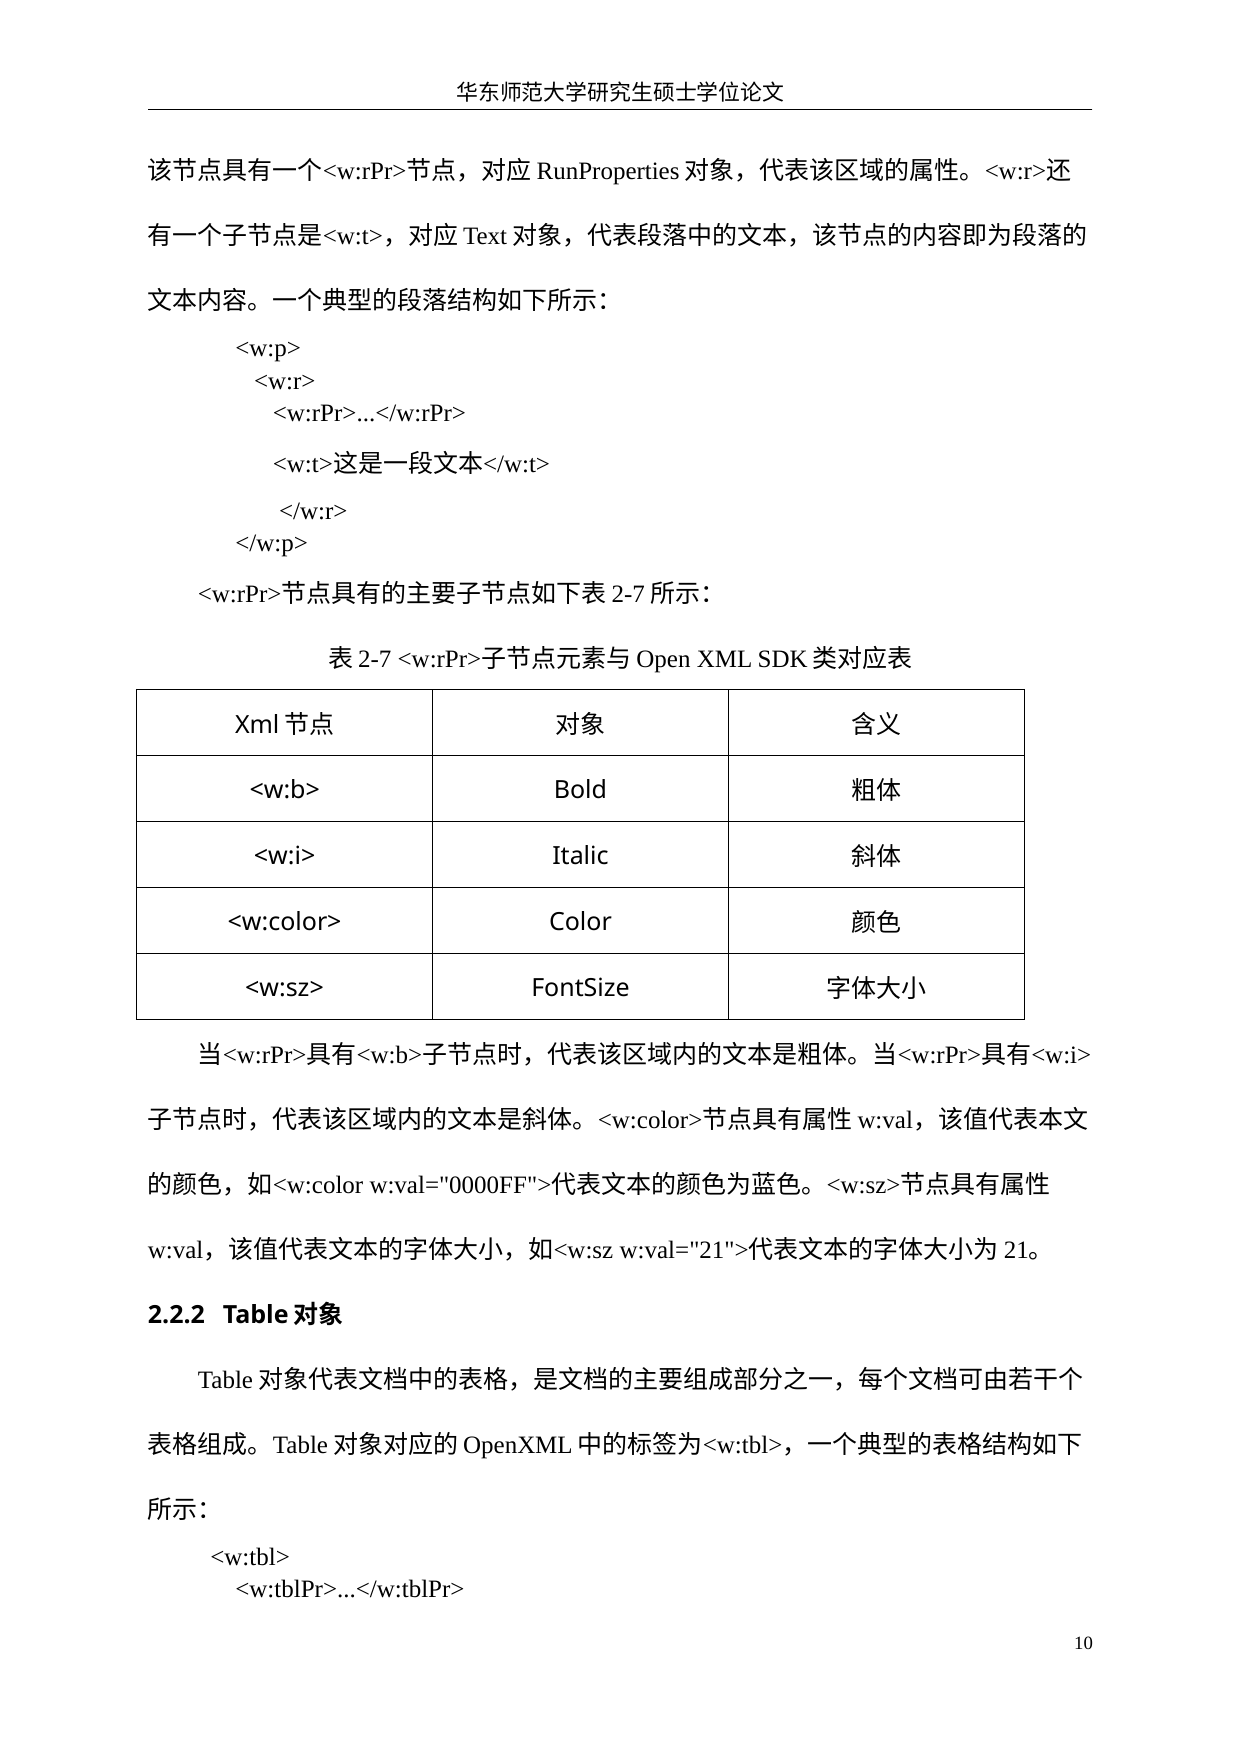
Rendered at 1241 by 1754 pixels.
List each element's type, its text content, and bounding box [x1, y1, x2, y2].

table_cell FontSize [433, 954, 728, 1019]
table_header Xml节点 [137, 690, 432, 755]
text Table对象代表文档中的表格，是文档的主要组成部分之一，每个文档可由若干个表格组成。Table对象对应的OpenXML中的标签为<w:tbl>，一个典型的表格结构如下所示： [148, 1345, 1092, 1540]
table_cell Bold [433, 756, 728, 821]
table_cell 粗体 [729, 756, 1024, 821]
text <w:tblPr>...</w:tblPr> [148, 1573, 1092, 1605]
table_cell 字体大小 [729, 954, 1024, 1019]
text <w:tbl> [148, 1540, 1092, 1573]
text <w:p> <w:r> <w:rPr>...</w:rPr> <w:t>这是一段文本</w:t> </w:r> </w:p> [235, 331, 1092, 559]
list Table对象 [148, 1280, 1092, 1345]
text <w:rPr>节点具有的主要子节点如下表2-7所示： [148, 559, 1092, 624]
table_cell 斜体 [729, 822, 1024, 887]
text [148, 136, 1092, 331]
table_cell <w:color> [137, 888, 432, 953]
table_header 含义 [729, 690, 1024, 755]
table_cell Italic [433, 822, 728, 887]
table_cell <w:i> [137, 822, 432, 887]
table_cell 颜色 [729, 888, 1024, 953]
text 表2-7 <w:rPr>子节点元素与Open XML SDK类对应表 [148, 624, 1092, 689]
table_cell <w:sz> [137, 954, 432, 1019]
table_header 对象 [433, 690, 728, 755]
table_cell <w:b> [137, 756, 432, 821]
text 当<w:rPr>具有<w:b>子节点时，代表该区域内的文本是粗体。当<w:rPr>具有<w:i>子节点时，代表该区域内的文本是斜体。<w:color>节点具有属性w:val，该值代表本文的颜色，如<w:color w:val="0000FF">代表文本的颜色为蓝色。<w:sz>节点具有属性w:val，该值代表文本的字体大小，如<w:sz w:val="21">代表文本的字体大小为21。 [148, 1020, 1092, 1280]
table_cell Color [433, 888, 728, 953]
